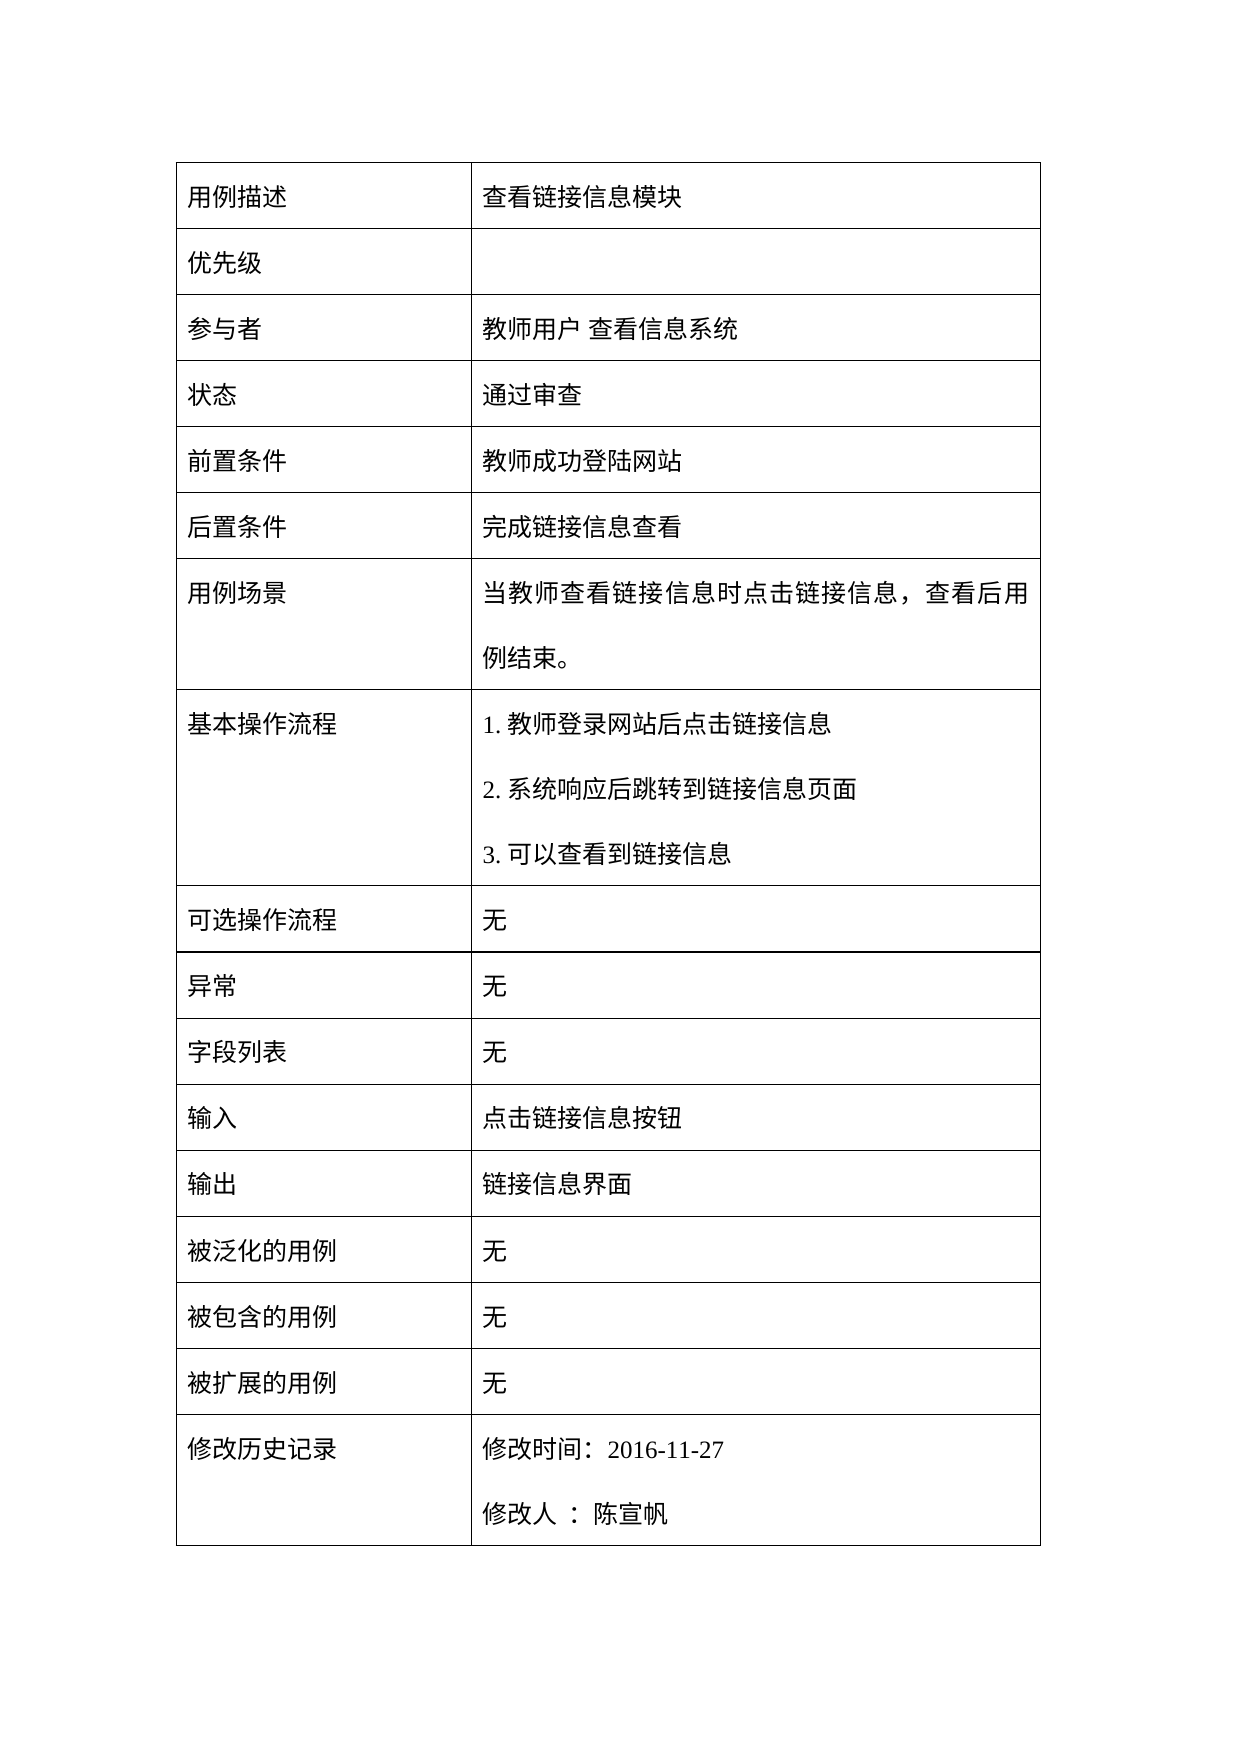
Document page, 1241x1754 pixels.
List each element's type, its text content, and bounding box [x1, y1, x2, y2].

table_cell 优先级 [177, 229, 471, 294]
table_cell 点击链接信息按钮 [472, 1085, 1040, 1149]
table_cell 后置条件 [177, 493, 471, 558]
table_cell 被扩展的用例 [177, 1349, 471, 1414]
table_cell 被包含的用例 [177, 1283, 471, 1348]
table_cell [472, 229, 1040, 294]
table_cell 修改时间：2016-11-27 修改人 ：陈宣帆 [472, 1415, 1040, 1545]
table_cell 基本操作流程 [177, 690, 471, 885]
table_cell 无 [472, 1217, 1040, 1282]
table_cell 无 [472, 1349, 1040, 1414]
table_cell 完成链接信息查看 [472, 493, 1040, 558]
table_cell 无 [472, 953, 1040, 1017]
table_cell 当教师查看链接信息时点击链接信息，查看后用例结束。 [472, 559, 1040, 689]
table_cell 链接信息界面 [472, 1151, 1040, 1216]
table_cell 可选操作流程 [177, 886, 471, 951]
table_cell 无 [472, 1283, 1040, 1348]
table_cell 修改历史记录 [177, 1415, 471, 1545]
table_cell 异常 [177, 953, 471, 1017]
table_cell 无 [472, 886, 1040, 951]
table_cell 教师用户 查看信息系统 [472, 295, 1040, 360]
table_cell 前置条件 [177, 427, 471, 492]
table_cell 1. 教师登录网站后点击链接信息 2. 系统响应后跳转到链接信息页面 3. 可以查看到链接信息 [472, 690, 1040, 885]
table_cell 无 [472, 1019, 1040, 1083]
table_cell 教师成功登陆网站 [472, 427, 1040, 492]
table_cell 用例描述 [177, 163, 471, 228]
table_cell 用例场景 [177, 559, 471, 689]
table_cell 通过审查 [472, 361, 1040, 426]
table_cell 输出 [177, 1151, 471, 1216]
table_cell 被泛化的用例 [177, 1217, 471, 1282]
table_cell 输入 [177, 1085, 471, 1149]
table_cell 参与者 [177, 295, 471, 360]
table_cell 查看链接信息模块 [472, 163, 1040, 228]
table_cell 字段列表 [177, 1019, 471, 1083]
table_cell 状态 [177, 361, 471, 426]
